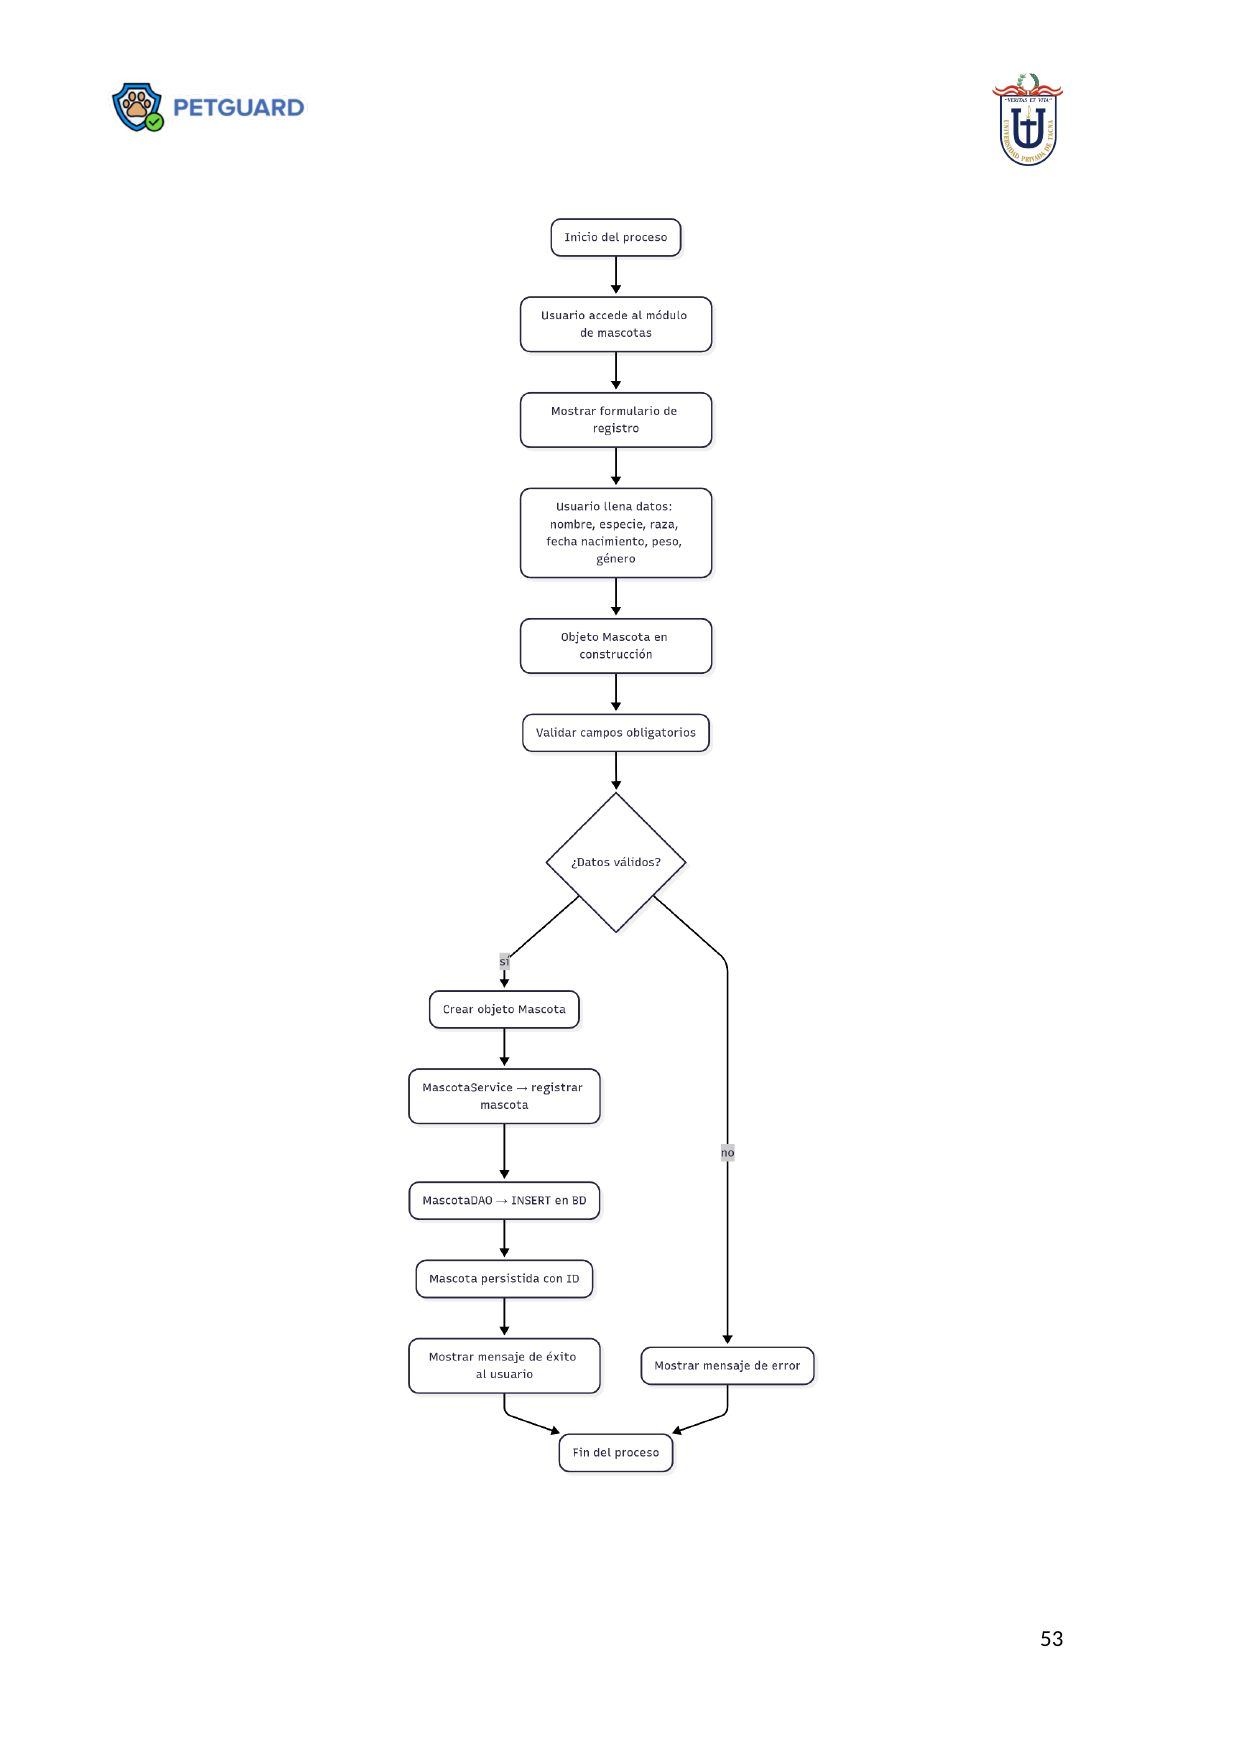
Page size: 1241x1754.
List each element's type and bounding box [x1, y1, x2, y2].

picture [402, 212, 823, 1486]
picture [992, 73, 1063, 166]
picture [75, 61, 346, 149]
